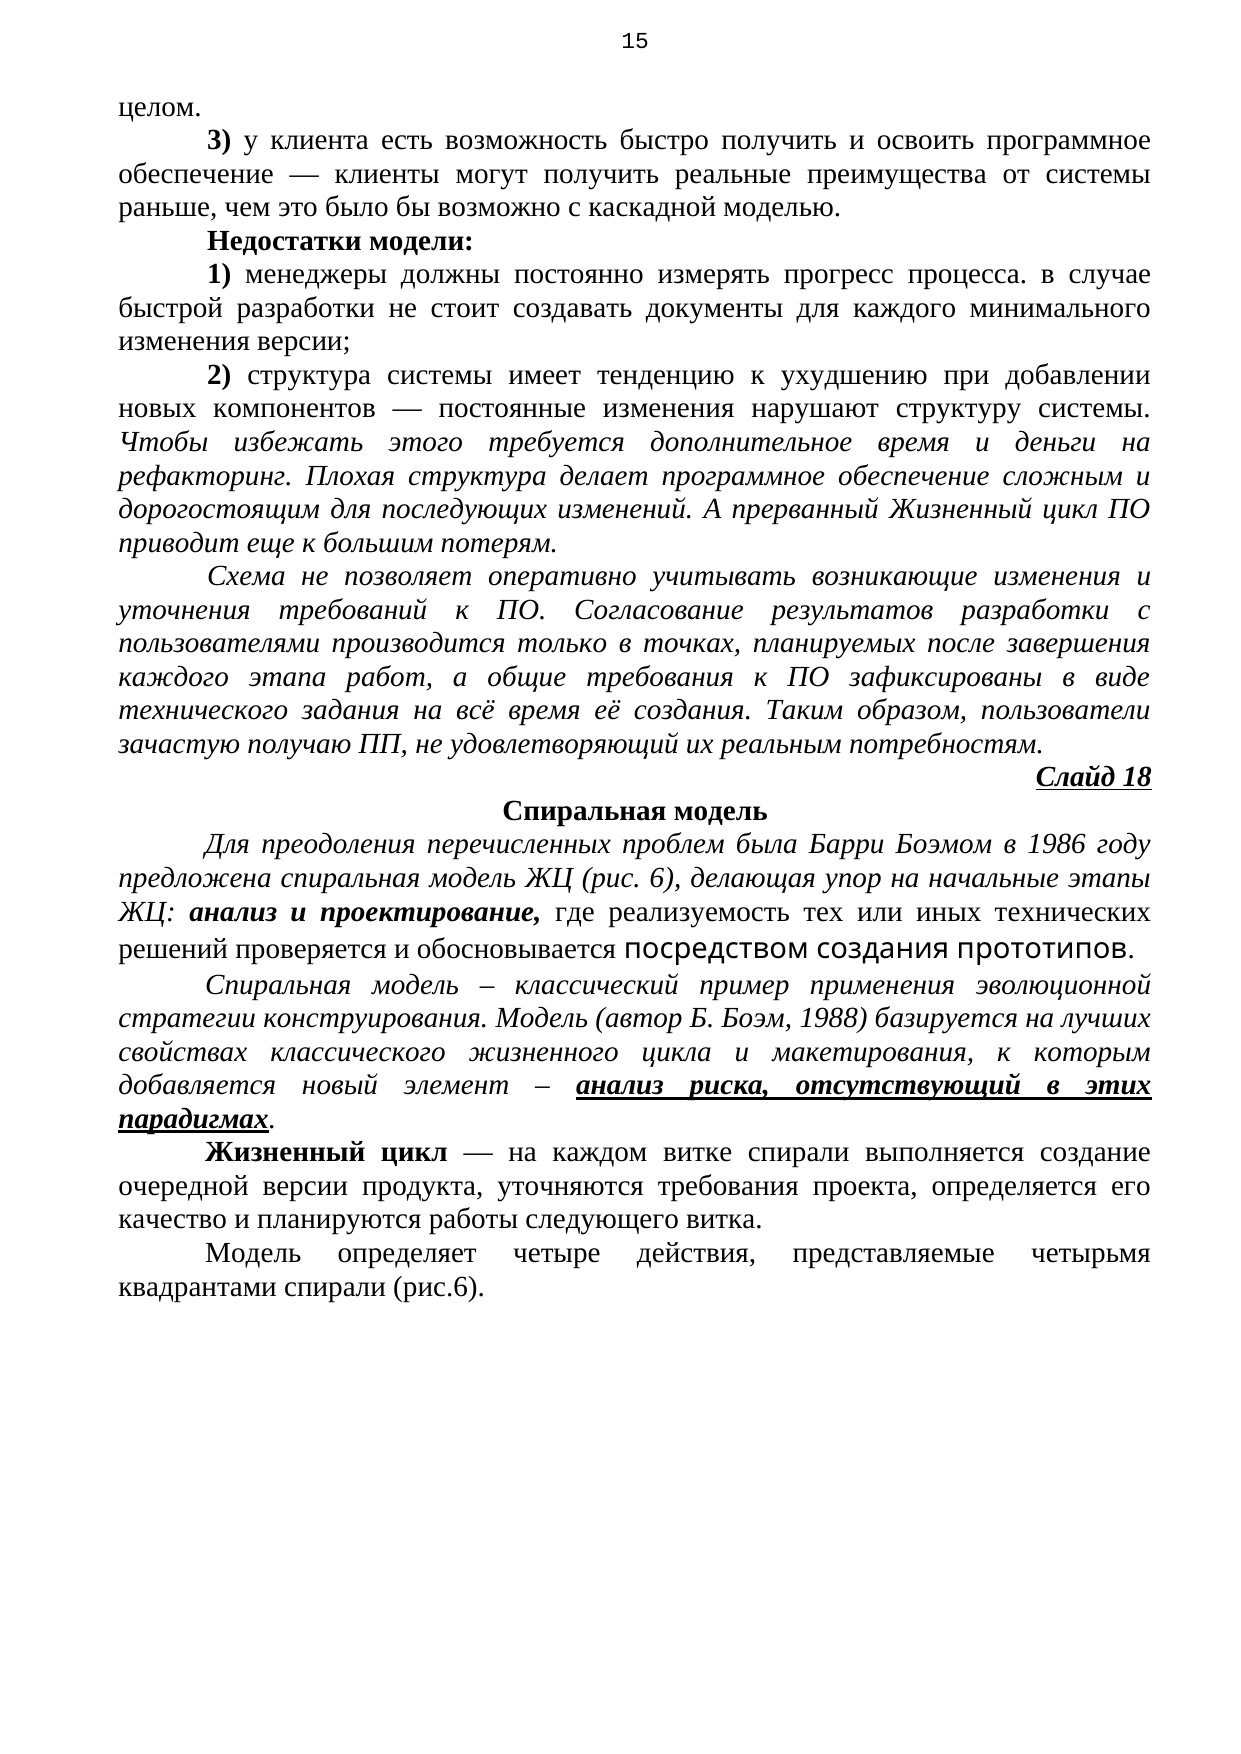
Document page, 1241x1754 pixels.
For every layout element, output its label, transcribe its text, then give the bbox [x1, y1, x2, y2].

text Для преодоления перечисленных проблем была Барри Боэмом в 1986 году предложена спиральная модель ЖЦ (рис. 6), делающая упор на начальные этапы ЖЦ: анализ и проектирование, где реализуемость тех или иных технических решений проверяется и обосновывается посредством создания прототипов. [118, 827, 1152, 967]
text Жизненный цикл — на каждом витке спирали выполняется создание очередной версии продукта, уточняются требования проекта, определяется его качество и планируются работы следующего витка. [118, 1134, 1152, 1235]
text Недостатки модели: [118, 223, 1152, 256]
text Спиральная модель – классический пример применения эволюционной стратегии конструирования. Модель (автор Б. Боэм, 1988) базируется на лучших свойствах классического жизненного цикла и макетирования, к которым добавляется новый элемент – анализ риска, отсутствующий в этих парадигмах. [118, 967, 1152, 1134]
text Схема не позволяет оперативно учитывать возникающие изменения и уточнения требований к ПО. Согласование результатов разработки с пользователями производится только в точках, планируемых после завершения каждого этапа работ, а общие требования к ПО зафиксированы в виде технического задания на всё время её создания. Таким образом, пользователи зачастую получаю ПП, не удовлетворяющий их реальным потребностям. [118, 558, 1152, 759]
text Слайд 18 [118, 759, 1152, 793]
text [118, 89, 1152, 122]
text Спиральная модель [118, 793, 1152, 827]
text 3) у клиента есть возможность быстро получить и освоить программное обеспечение — клиенты могут получить реальные преимущества от системы раньше, чем это было бы возможно с каскадной моделью. [118, 122, 1152, 223]
text 1) менеджеры должны постоянно измерять прогресс процесса. в случае быстрой разработки не стоит создавать документы для каждого минимального изменения версии; [118, 256, 1152, 357]
text 2) структура системы имеет тенденцию к ухудшению при добавлении новых компонентов — постоянные изменения нарушают структуру системы. Чтобы избежать этого требуется дополнительное время и деньги на рефакторинг. Плохая структура делает программное обеспечение сложным и дорогостоящим для последующих изменений. А прерванный Жизненный цикл ПО приводит еще к большим потерям. [118, 357, 1152, 558]
text Модель определяет четыре действия, представляемые четырьмя квадрантами спирали (рис.6). [118, 1235, 1152, 1302]
